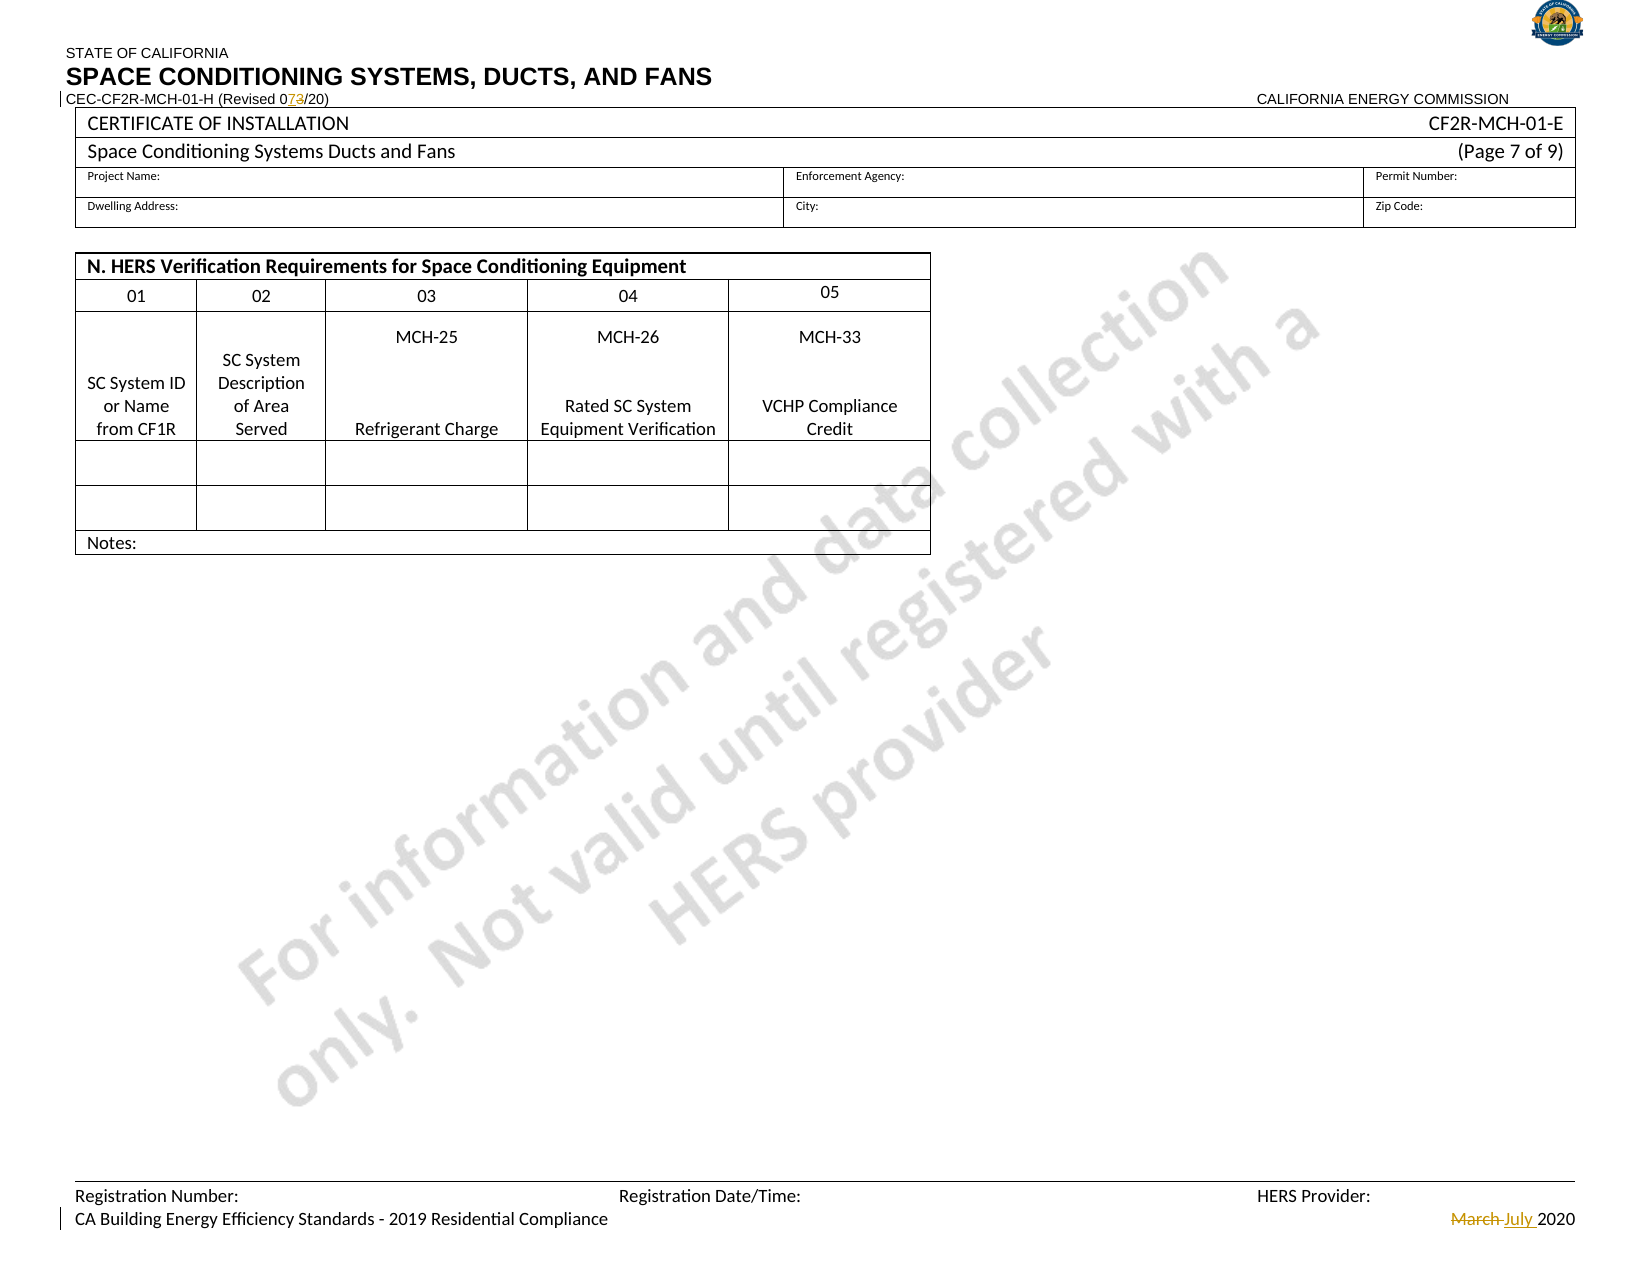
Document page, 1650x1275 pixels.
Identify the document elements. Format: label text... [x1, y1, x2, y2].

table_cell 01 [76, 280, 196, 311]
table_cell [197, 312, 325, 348]
table_cell [76, 312, 196, 348]
picture [1531, 0, 1584, 46]
table_cell [326, 486, 527, 530]
table_cell MCH-25 [326, 312, 527, 348]
table_cell 02 [197, 280, 325, 311]
table_cell [528, 486, 728, 530]
table_cell [197, 441, 325, 485]
table_cell MCH-26 [528, 312, 728, 348]
table_cell [729, 486, 930, 530]
table_cell SC System ID or Name from CF1R [76, 348, 196, 440]
table_cell Rated SC System Equipment Verification [528, 348, 728, 440]
table_cell Notes: [76, 531, 930, 554]
table_cell [197, 486, 325, 530]
table_cell Refrigerant Charge [326, 348, 527, 440]
table_cell [729, 441, 930, 485]
table_cell MCH-33 [729, 312, 930, 348]
table_cell [76, 441, 196, 485]
table_cell 04 [528, 280, 728, 311]
table_cell SC System Description of Area Served [197, 348, 325, 440]
table_cell 03 [326, 280, 527, 311]
table_cell [528, 441, 728, 485]
table_header N. HERS Verification Requirements for Space Conditioning Equipment [76, 254, 930, 279]
table_cell VCHP Compliance Credit [729, 348, 930, 440]
table_cell 05 [729, 280, 930, 311]
table_cell [76, 486, 196, 530]
table_cell [326, 441, 527, 485]
